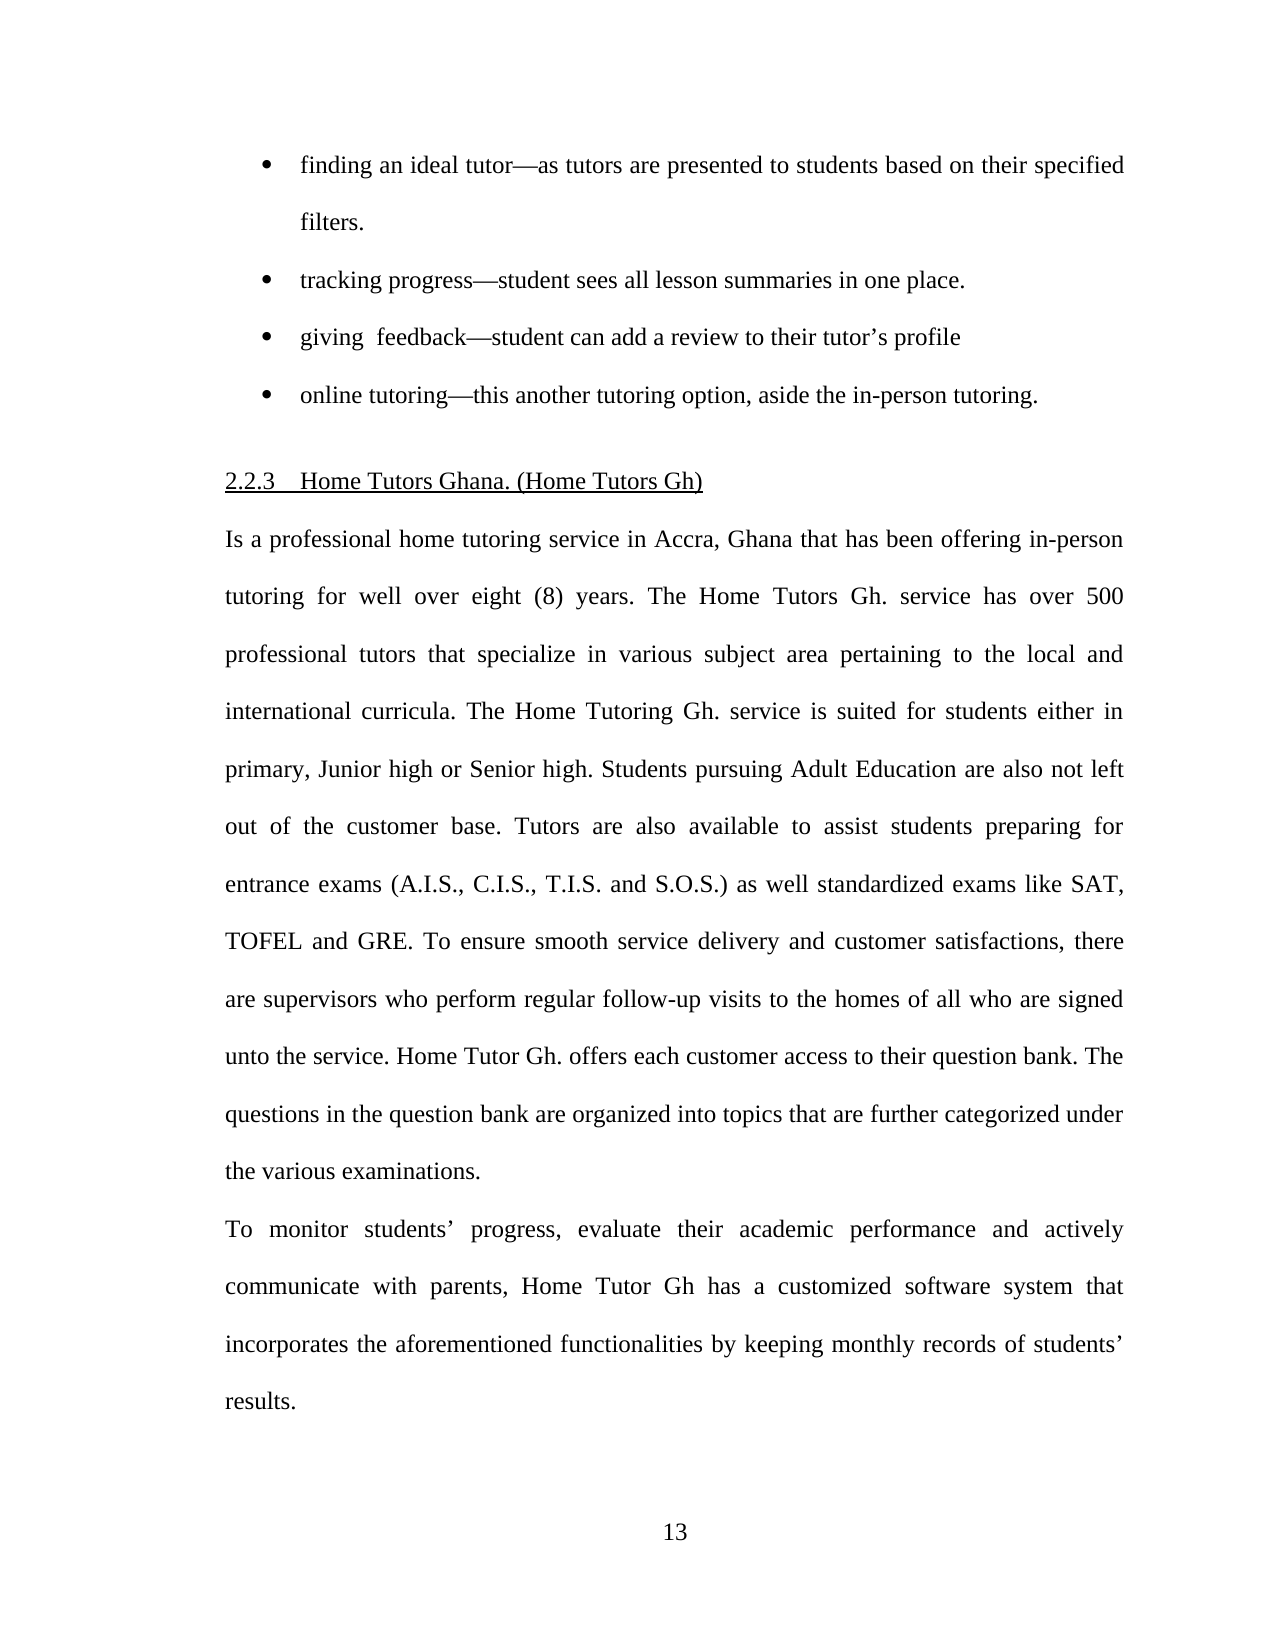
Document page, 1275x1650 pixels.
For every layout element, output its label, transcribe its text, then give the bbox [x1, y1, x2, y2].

list giving feedback—student can add a review to their tutor’s profile [262, 322, 1125, 351]
list tracking progress—student sees all lesson summaries in one place. [262, 265, 1125, 294]
text Is a professional home tutoring service in Accra, Ghana that has been offering in-person tutoring for well over eight (8) years. The Home Tutors Gh. service has over 500 professional tutors that specialize in various subject area pertaining to the local and international curricula. The Home Tutoring Gh. service is suited for students either in primary, Junior high or Senior high. Students pursuing Adult Education are also not left out of the customer base. Tutors are also available to assist students preparing for entrance exams (A.I.S., C.I.S., T.I.S. and S.O.S.) as well standardized exams like SAT, TOFEL and GRE. To ensure smooth service delivery and customer satisfactions, there are supervisors who perform regular follow-up visits to the homes of all who are signed unto the service. Home Tutor Gh. offers each customer access to their question bank. The questions in the question bank are organized into topics that are further categorized under the various examinations. [225, 524, 1125, 1185]
subtitle Home Tutors Ghana. [225, 466, 1125, 495]
text To monitor students’ progress, evaluate their academic performance and actively communicate with parents, Home Tutor Gh has a customized software system that incorporates the aforementioned functionalities by keeping monthly records of students’ results. [225, 1214, 1125, 1415]
list online tutoring—this another tutoring option, aside the in-person tutoring. [262, 380, 1125, 409]
list finding an ideal tutor—as tutors are presented to students based on their specified filters. [262, 150, 1125, 236]
